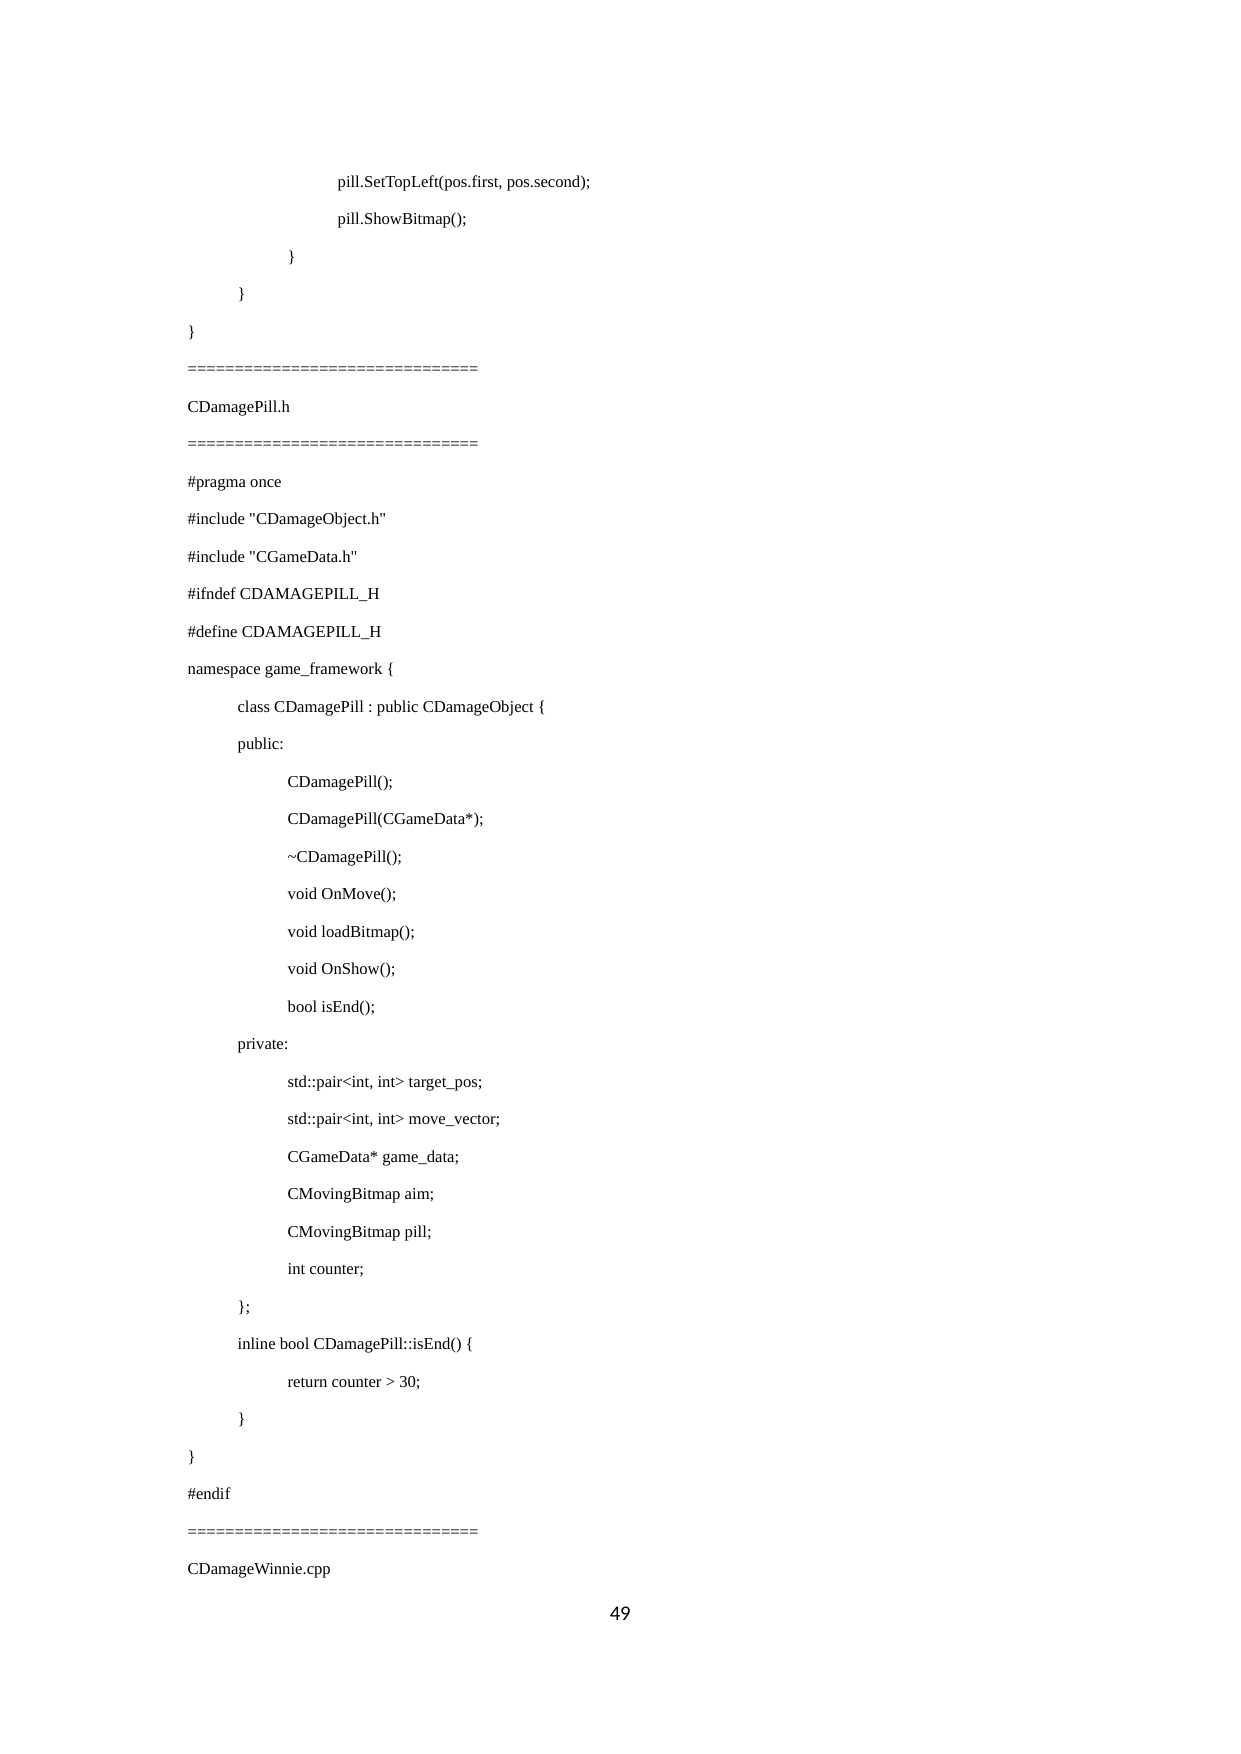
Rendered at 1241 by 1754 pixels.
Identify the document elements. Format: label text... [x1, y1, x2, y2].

text int counter; [187, 1250, 1053, 1287]
text } [187, 237, 1053, 275]
text CMovingBitmap aim; [187, 1175, 1053, 1212]
text bool isEnd(); [187, 987, 1053, 1025]
text CDamagePill.h [187, 387, 1053, 425]
text } [187, 275, 1053, 312]
text return counter > 30; [187, 1362, 1053, 1400]
text }; [187, 1287, 1053, 1325]
text #endif [187, 1475, 1053, 1512]
text void loadBitmap(); [187, 912, 1053, 950]
text void OnShow(); [187, 950, 1053, 987]
text #include "CGameData.h" [187, 537, 1053, 575]
text public: [187, 725, 1053, 762]
text class CDamagePill : public CDamageObject { [187, 687, 1053, 725]
text CDamageWinnie.cpp [187, 1550, 1053, 1587]
text =============================== [187, 1512, 1053, 1550]
text private: [187, 1025, 1053, 1062]
text CGameData* game_data; [187, 1137, 1053, 1175]
text =============================== [187, 350, 1053, 387]
text inline bool CDamagePill::isEnd() { [187, 1325, 1053, 1362]
text std::pair<int, int> move_vector; [187, 1100, 1053, 1137]
text #ifndef CDAMAGEPILL_H [187, 575, 1053, 612]
text CMovingBitmap pill; [187, 1212, 1053, 1250]
text #include "CDamageObject.h" [187, 500, 1053, 537]
text void OnMove(); [187, 875, 1053, 912]
text #pragma once [187, 462, 1053, 500]
text std::pair<int, int> target_pos; [187, 1062, 1053, 1100]
text ~CDamagePill(); [187, 837, 1053, 875]
text #define CDAMAGEPILL_H [187, 612, 1053, 650]
text } [187, 1437, 1053, 1475]
text CDamagePill(CGameData*); [187, 800, 1053, 837]
text namespace game_framework { [187, 650, 1053, 687]
text =============================== [187, 425, 1053, 462]
text } [187, 1400, 1053, 1437]
text } [187, 312, 1053, 350]
text CDamagePill(); [187, 762, 1053, 800]
text pill.ShowBitmap(); [187, 200, 1053, 237]
text pill.SetTopLeft(pos.first, pos.second); [187, 162, 1053, 200]
